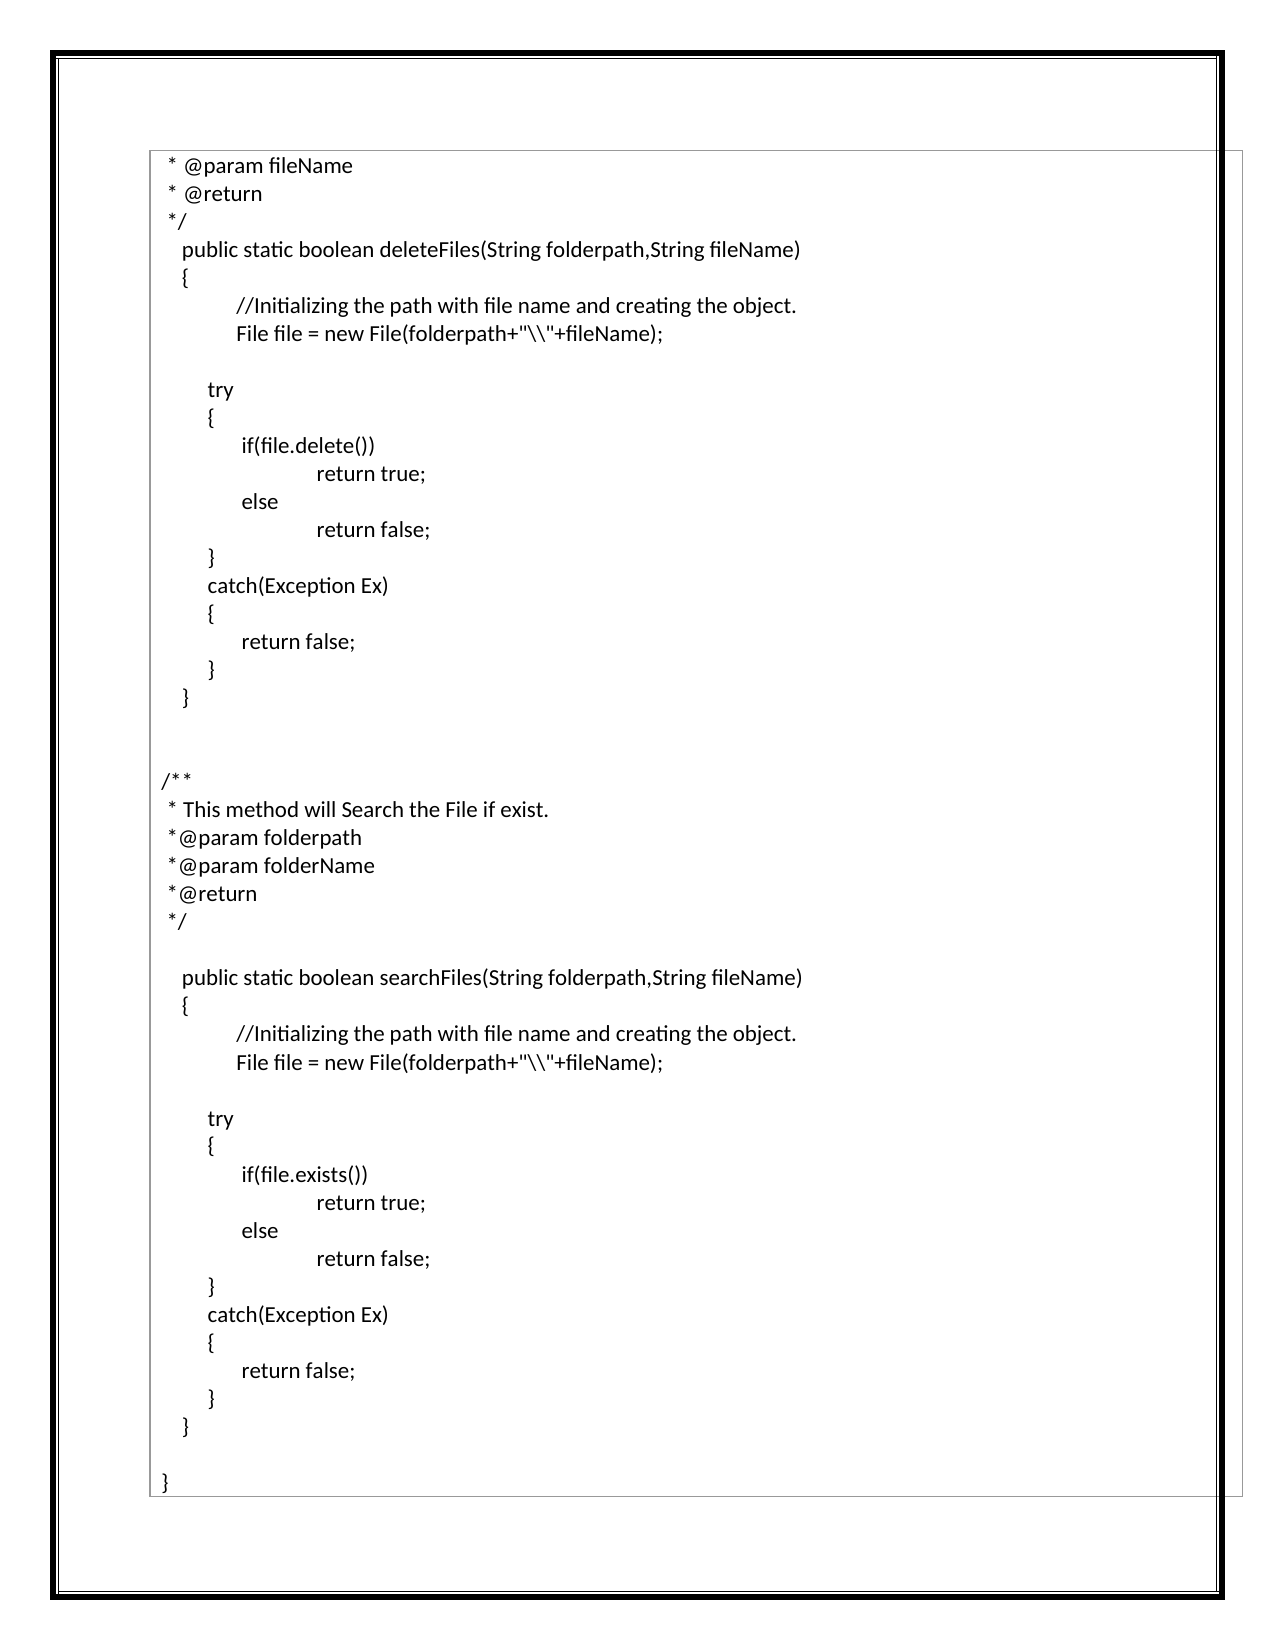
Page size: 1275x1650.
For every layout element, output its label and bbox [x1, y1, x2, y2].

table_cell [151, 151, 1216, 1496]
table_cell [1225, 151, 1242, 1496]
